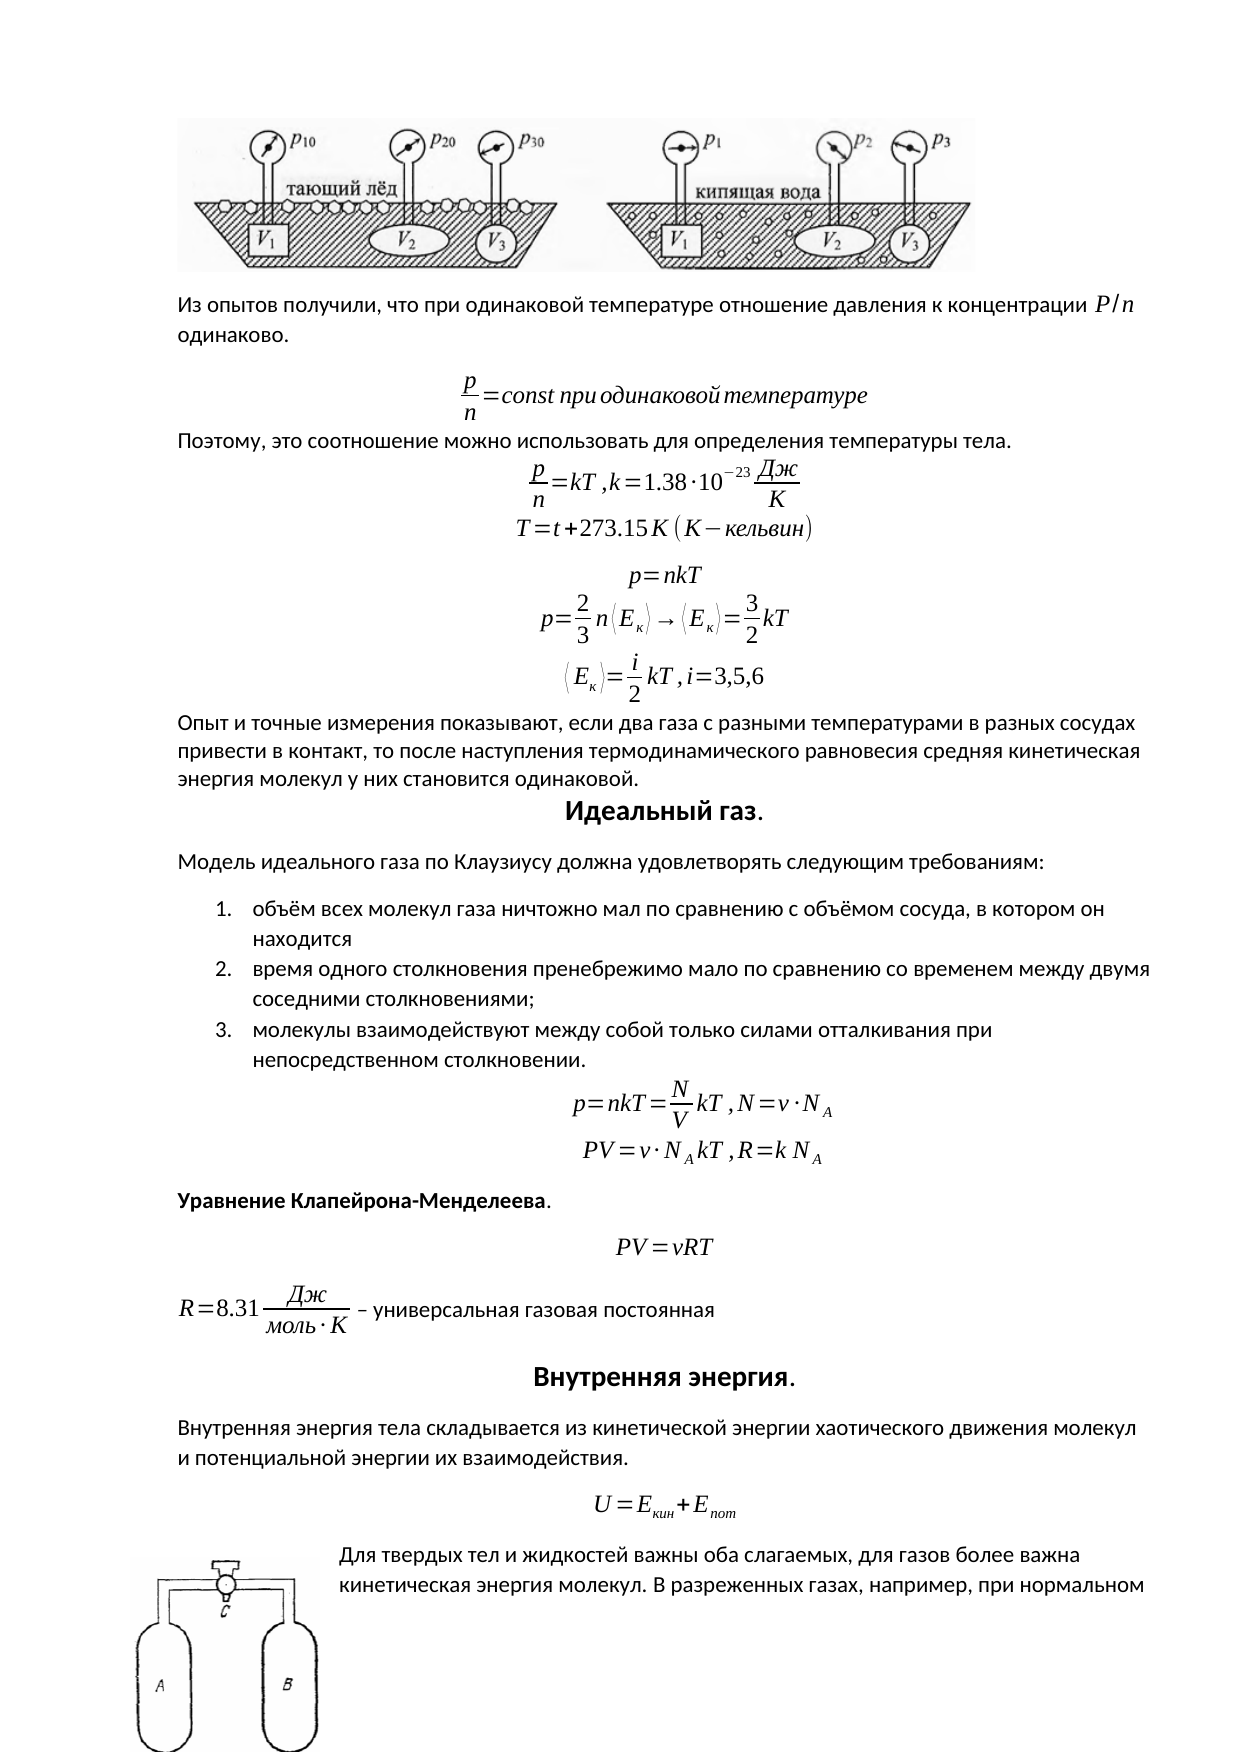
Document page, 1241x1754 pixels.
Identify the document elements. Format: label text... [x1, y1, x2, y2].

text Внутренняя энергия тела складывается из кинетической энергии хаотического движения молекул и потенциальной энергии их взаимодействия. [177, 1413, 1152, 1471]
picture [129, 1557, 321, 1752]
text Уравнение Клапейрона-Менделеева. [177, 1186, 1152, 1214]
list время одного столкновения пренебрежимо мало по сравнению со временем между двумя соседними столкновениями; [215, 954, 1152, 1012]
text Внутренняя энергия. [177, 1358, 1152, 1394]
text – универсальная газовая постоянная [177, 1280, 1152, 1339]
text Поэтому, это соотношение можно использовать для определения температуры тела. [177, 426, 1152, 454]
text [177, 1540, 1152, 1599]
text Опыт и точные измерения показывают, если два газа с разными температурами в разных сосудах привести в контакт, то после наступления термодинамического равновесия средняя кинетическая энергия молекул у них становится одинаковой. [177, 708, 1152, 792]
list молекулы взаимодействуют между собой только силами отталкивания при непосредственном столкновении. [215, 1015, 1152, 1073]
picture [177, 118, 976, 272]
text Идеальный газ. [177, 792, 1152, 827]
text Модель идеального газа по Клаузиусу должна удовлетворять следующим требованиям: [177, 847, 1152, 875]
text Из опытов получили, что при одинаковой температуре отношение давления к концентрации одинаково. [177, 290, 1152, 348]
list объём всех молекул газа ничтожно мал по сравнению с объёмом сосуда, в котором он находится [215, 894, 1152, 952]
